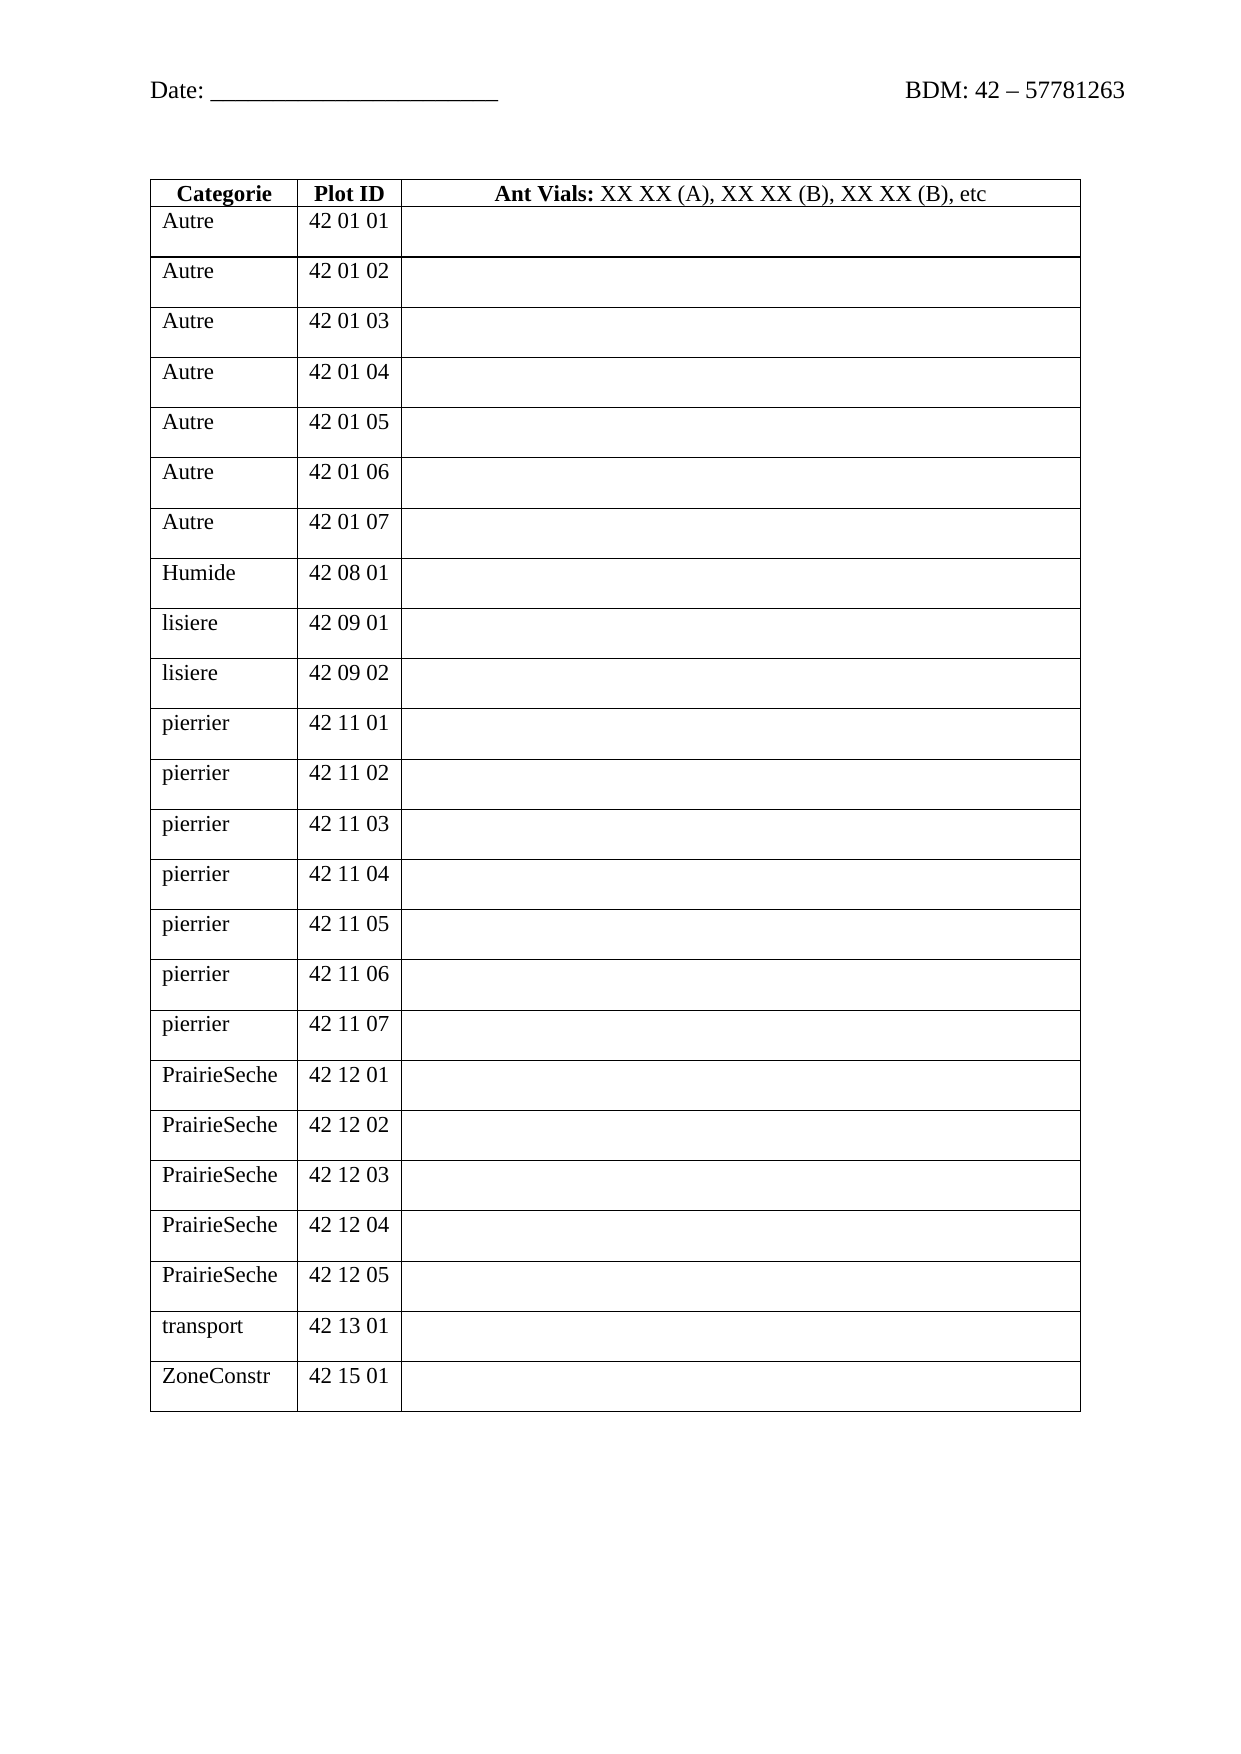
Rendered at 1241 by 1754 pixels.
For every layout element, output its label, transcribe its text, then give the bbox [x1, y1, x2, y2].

table_cell [402, 358, 1080, 407]
table_cell [402, 1211, 1080, 1261]
table_cell 42 13 01 [298, 1312, 401, 1361]
table_cell [402, 960, 1080, 1009]
table_header Categorie [151, 180, 297, 206]
table_cell [402, 910, 1080, 959]
table_cell [402, 1312, 1080, 1361]
table_cell [402, 1111, 1080, 1160]
table_cell 42 12 01 [298, 1061, 401, 1110]
table_cell pierrier [151, 709, 297, 758]
table_cell Autre [151, 358, 297, 407]
table_cell lisiere [151, 609, 297, 658]
table_cell 42 12 03 [298, 1161, 401, 1210]
table_cell 42 11 06 [298, 960, 401, 1009]
table_cell 42 09 02 [298, 659, 401, 708]
table_cell [402, 509, 1080, 558]
table_cell 42 01 04 [298, 358, 401, 407]
table_cell 42 01 05 [298, 408, 401, 457]
table_cell 42 09 01 [298, 609, 401, 658]
table_cell [402, 258, 1080, 307]
table_header Ant Vials: XX XX (A), XX XX (B), XX XX (B), etc [402, 180, 1080, 206]
table_cell [402, 860, 1080, 909]
table_cell [402, 1061, 1080, 1110]
table_cell [402, 1362, 1080, 1411]
table_cell PrairieSeche [151, 1262, 297, 1311]
table_cell PrairieSeche [151, 1161, 297, 1210]
table_cell [402, 458, 1080, 507]
table_cell [402, 408, 1080, 457]
table_cell PrairieSeche [151, 1111, 297, 1160]
table_cell 42 01 07 [298, 509, 401, 558]
table_cell [402, 609, 1080, 658]
table_cell transport [151, 1312, 297, 1361]
table_cell 42 12 04 [298, 1211, 401, 1261]
table_cell pierrier [151, 760, 297, 809]
table_cell [402, 207, 1080, 256]
table_cell ZoneConstr [151, 1362, 297, 1411]
table_cell 42 11 01 [298, 709, 401, 758]
table_header Plot ID [298, 180, 401, 206]
table_cell pierrier [151, 1011, 297, 1060]
table_cell 42 12 05 [298, 1262, 401, 1311]
table_cell 42 01 06 [298, 458, 401, 507]
table_cell 42 01 02 [298, 258, 401, 307]
table_cell [402, 709, 1080, 758]
table_cell 42 11 02 [298, 760, 401, 809]
table_cell [402, 1011, 1080, 1060]
table_cell Autre [151, 509, 297, 558]
table_cell pierrier [151, 910, 297, 959]
table_cell 42 11 04 [298, 860, 401, 909]
table_cell [402, 810, 1080, 859]
table_cell pierrier [151, 860, 297, 909]
table_cell 42 15 01 [298, 1362, 401, 1411]
table_cell 42 01 03 [298, 308, 401, 357]
table_cell 42 11 07 [298, 1011, 401, 1060]
table_cell Autre [151, 408, 297, 457]
table_cell 42 01 01 [298, 207, 401, 256]
table_cell [402, 308, 1080, 357]
table_cell pierrier [151, 960, 297, 1009]
table_cell pierrier [151, 810, 297, 859]
table_cell Humide [151, 559, 297, 608]
table_cell PrairieSeche [151, 1211, 297, 1261]
table_cell 42 11 05 [298, 910, 401, 959]
table_cell [402, 559, 1080, 608]
table_cell 42 12 02 [298, 1111, 401, 1160]
table_cell 42 11 03 [298, 810, 401, 859]
table_cell Autre [151, 308, 297, 357]
table_cell lisiere [151, 659, 297, 708]
table_cell 42 08 01 [298, 559, 401, 608]
table_cell Autre [151, 258, 297, 307]
table_cell Autre [151, 458, 297, 507]
table_cell [402, 1262, 1080, 1311]
table_cell Autre [151, 207, 297, 256]
table_cell [402, 659, 1080, 708]
table_cell [402, 760, 1080, 809]
table_cell [402, 1161, 1080, 1210]
table_cell PrairieSeche [151, 1061, 297, 1110]
